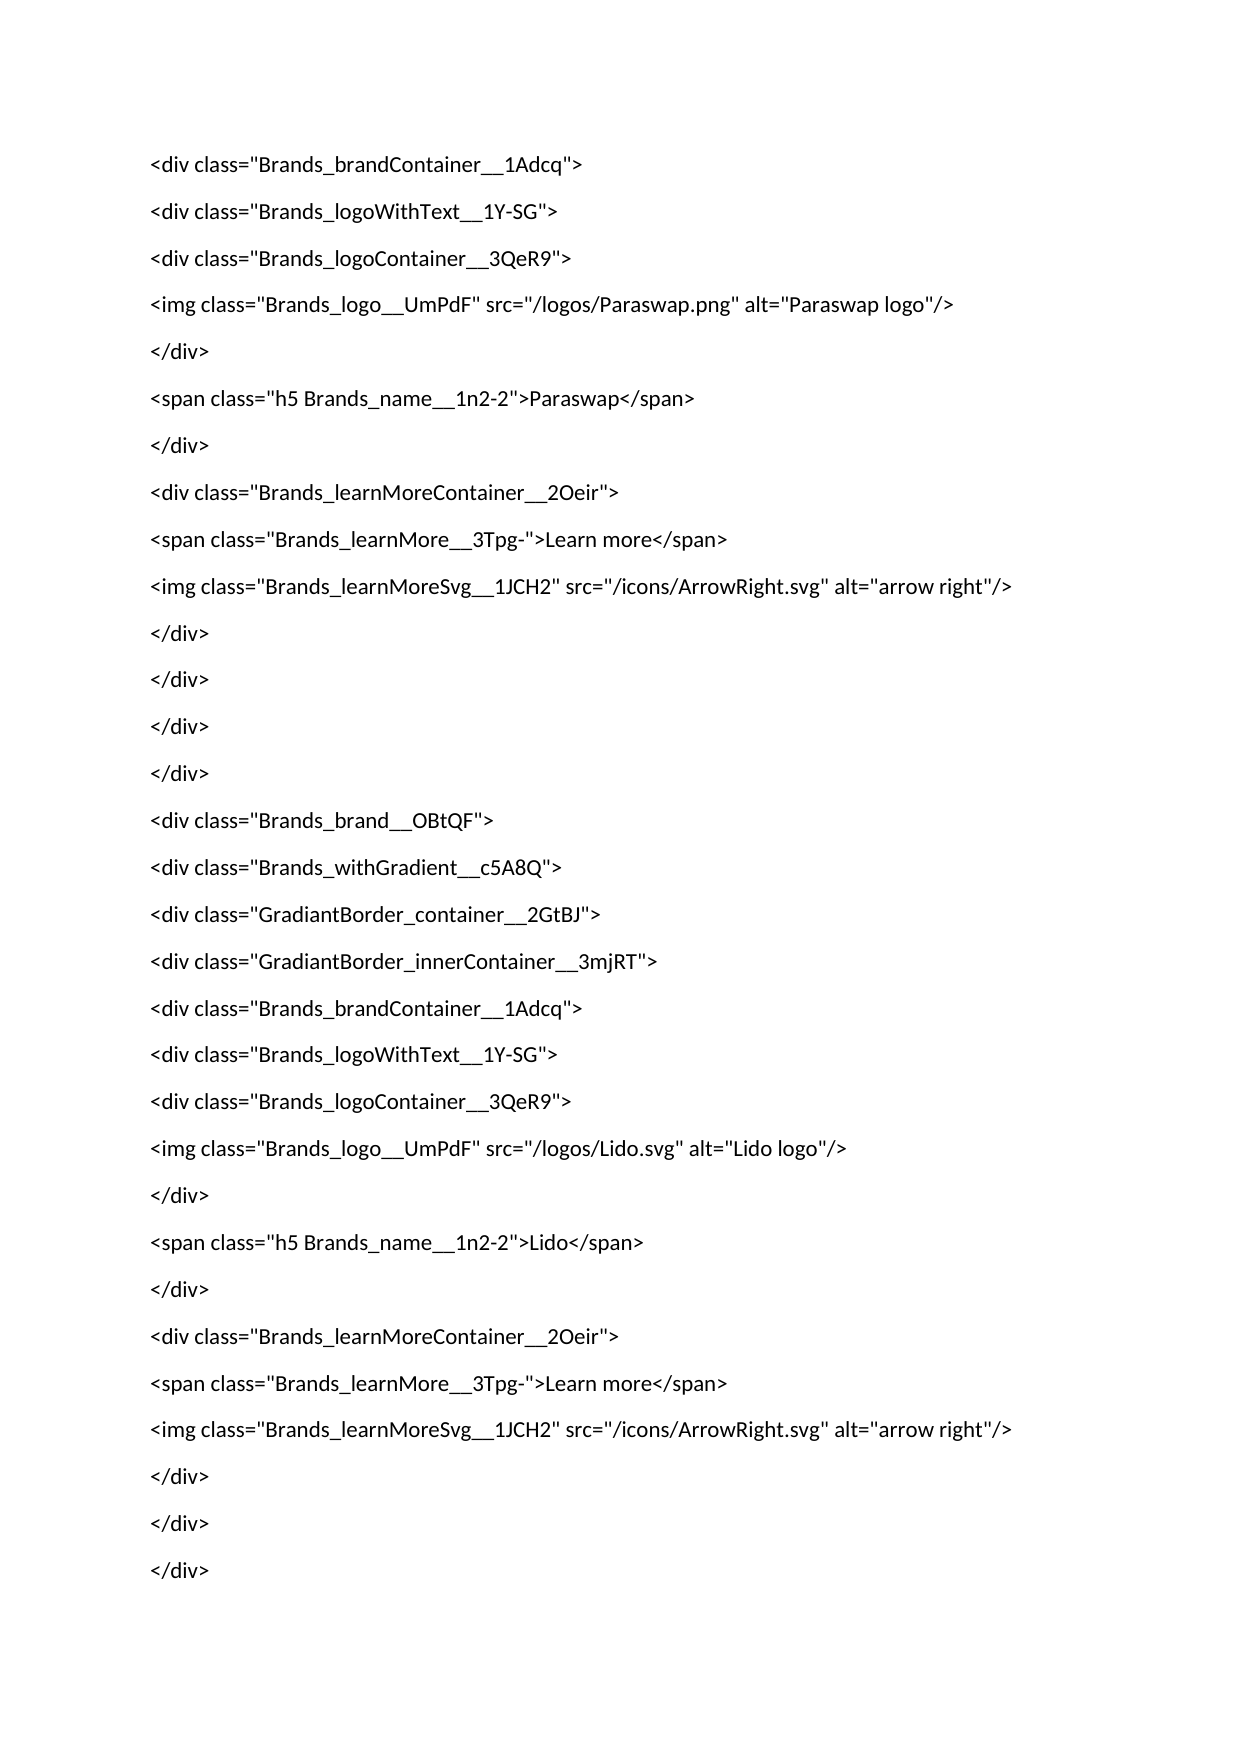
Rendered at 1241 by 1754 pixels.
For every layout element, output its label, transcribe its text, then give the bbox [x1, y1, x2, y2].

text <div class="Brands_brandContainer__1Adcq"> [150, 994, 1090, 1022]
text <span class="h5 Brands_name__1n2-2">Lido</span> [150, 1228, 1090, 1256]
text </div> [150, 337, 1090, 366]
text <div class="Brands_withGradient__c5A8Q"> [150, 853, 1090, 881]
text <div class="Brands_logoContainer__3QeR9"> [150, 244, 1090, 272]
text <div class="Brands_learnMoreContainer__2Oeir"> [150, 478, 1090, 506]
text </div> [150, 1509, 1090, 1537]
text </div> [150, 1275, 1090, 1303]
text <div class="Brands_logoWithText__1Y-SG"> [150, 1041, 1090, 1069]
text <div class="Brands_brand__OBtQF"> [150, 806, 1090, 834]
text </div> [150, 1556, 1090, 1584]
text </div> [150, 666, 1090, 694]
text </div> [150, 759, 1090, 787]
text <img class="Brands_learnMoreSvg__1JCH2" src="/icons/ArrowRight.svg" alt="arrow right"/> [150, 1416, 1090, 1444]
text <div class="Brands_logoContainer__3QeR9"> [150, 1087, 1090, 1116]
text <img class="Brands_logo__UmPdF" src="/logos/Lido.svg" alt="Lido logo"/> [150, 1134, 1090, 1162]
text <img class="Brands_logo__UmPdF" src="/logos/Paraswap.png" alt="Paraswap logo"/> [150, 291, 1090, 319]
text </div> [150, 1462, 1090, 1491]
text <img class="Brands_learnMoreSvg__1JCH2" src="/icons/ArrowRight.svg" alt="arrow right"/> [150, 572, 1090, 600]
text </div> [150, 712, 1090, 741]
text <div class="Brands_brandContainer__1Adcq"> [150, 150, 1090, 178]
text <div class="GradiantBorder_container__2GtBJ"> [150, 900, 1090, 928]
text <span class="Brands_learnMore__3Tpg-">Learn more</span> [150, 1369, 1090, 1397]
text </div> [150, 1181, 1090, 1209]
text <span class="Brands_learnMore__3Tpg-">Learn more</span> [150, 525, 1090, 553]
text <div class="Brands_logoWithText__1Y-SG"> [150, 197, 1090, 225]
text <div class="GradiantBorder_innerContainer__3mjRT"> [150, 947, 1090, 975]
text </div> [150, 431, 1090, 459]
text <span class="h5 Brands_name__1n2-2">Paraswap</span> [150, 384, 1090, 412]
text </div> [150, 619, 1090, 647]
text <div class="Brands_learnMoreContainer__2Oeir"> [150, 1322, 1090, 1350]
